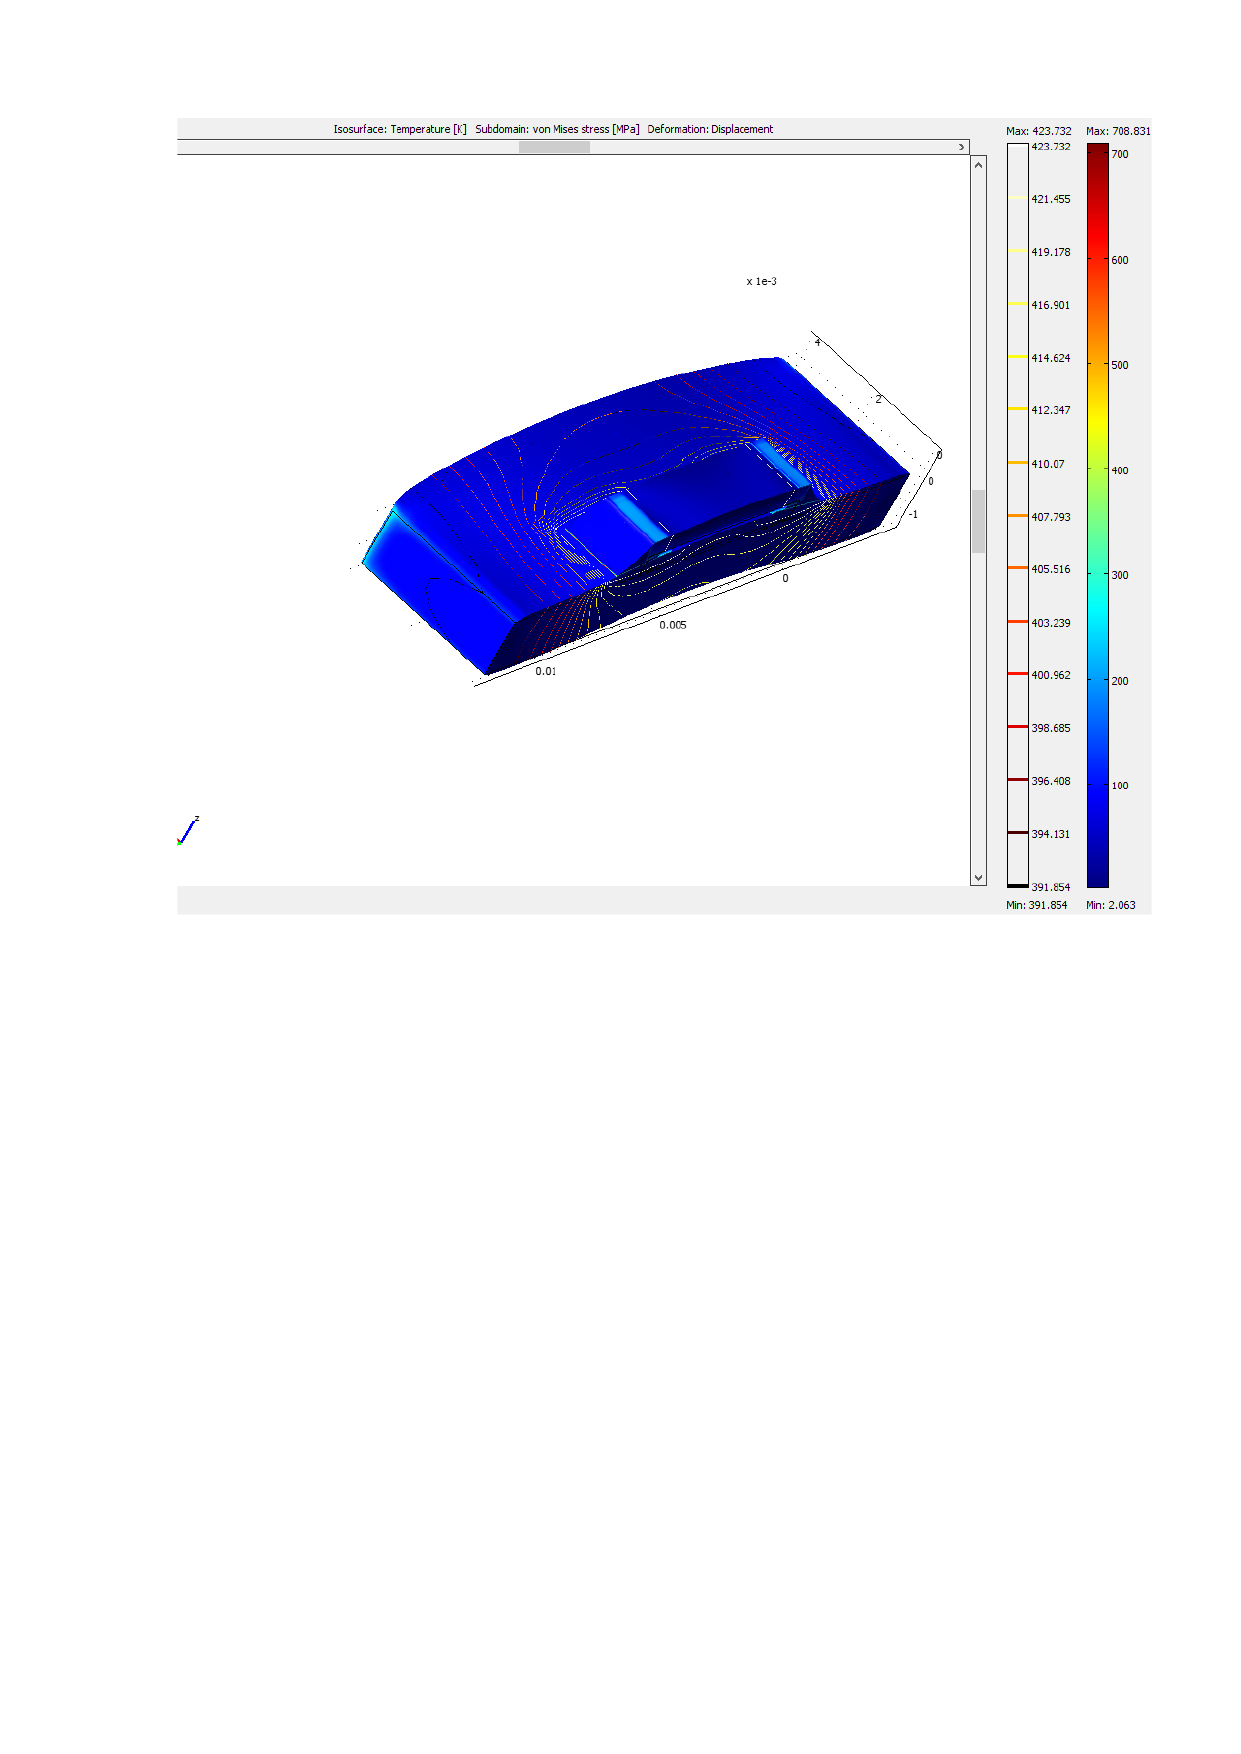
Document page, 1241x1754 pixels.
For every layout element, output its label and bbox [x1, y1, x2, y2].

picture [177, 118, 1152, 915]
